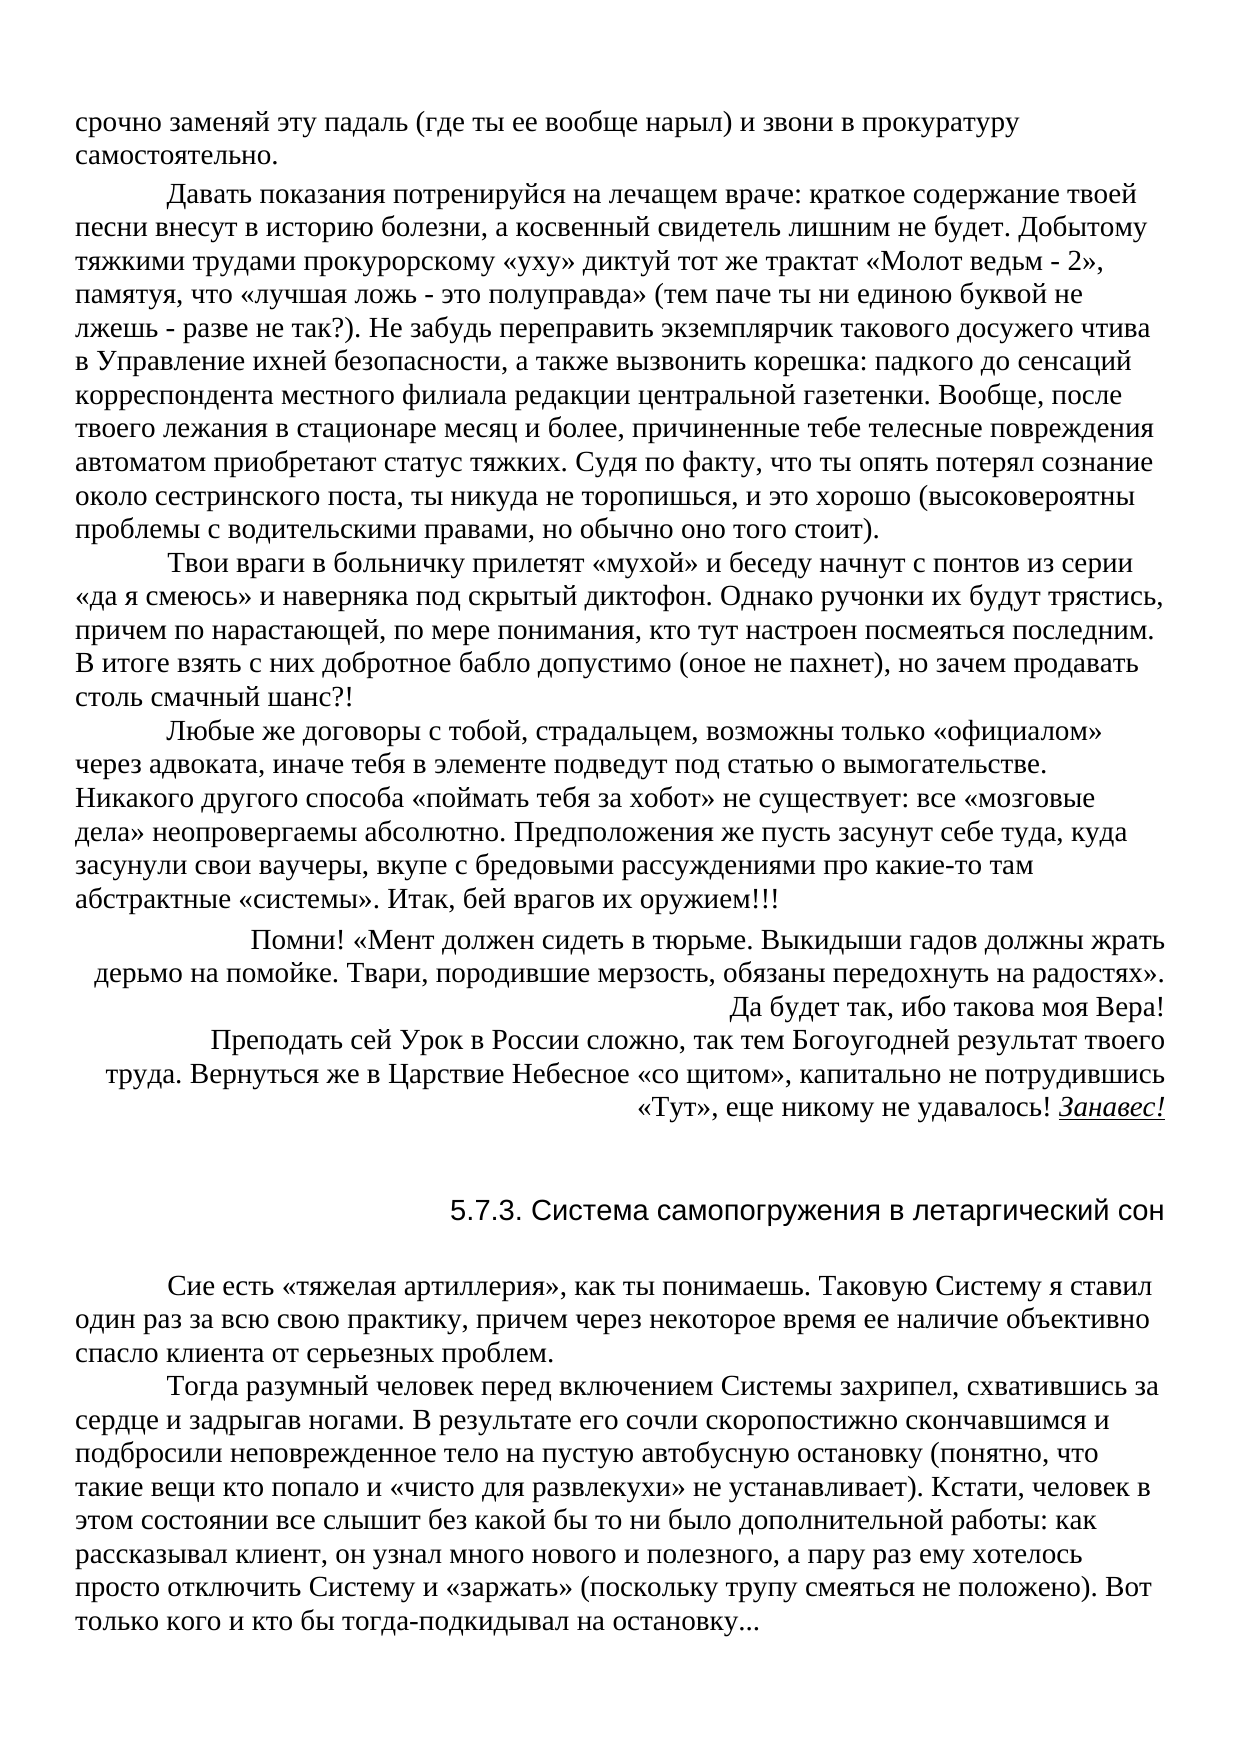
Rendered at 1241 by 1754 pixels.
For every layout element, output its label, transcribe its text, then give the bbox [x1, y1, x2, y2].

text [75, 104, 1158, 171]
text Любые же договоры с тобой, страдальцем, возможны только «официалом» через адвоката, иначе тебя в элементе подведут под статью о вымогательстве. Никакого другого способа «поймать тебя за хобот» не существует: все «мозговые дела» неопровергаемы абсолютно. Предположения же пусть засунут себе туда, куда засунули свои ваучеры, вкупе с бредовыми рассуждениями про какие-то там абстрактные «системы». Итак, бей врагов их оружием!!! [75, 713, 1165, 914]
text Преподать сей Урок в России сложно, так тем Богоугодней результат твоего труда. Вернуться же в Царствие Небесное «со щитом», капитально не потрудившись «Тут», еще никому не удавалось! Занавес! [75, 1022, 1165, 1123]
text Сие есть «тяжелая артиллерия», как ты понимаешь. Таковую Систему я ставил один раз за всю свою практику, причем через некоторое время ее наличие объективно спасло клиента от серьезных проблем. [75, 1268, 1165, 1368]
text Давать показания потренируйся на лечащем враче: краткое содержание твоей песни внесут в историю болезни, а косвенный свидетель лишним не будет. Добытому тяжкими трудами прокурорскому «уху» диктуй тот же трактат «Молот ведьм - 2», памятуя, что «лучшая ложь - это полуправда» (тем паче ты ни единою буквой не лжешь - разве не так?). Не забудь переправить экземплярчик такового досужего чтива в Управление ихней безопасности, а также вызвонить корешка: падкого до сенсаций корреспондента местного филиала редакции центральной газетенки. Вообще, после твоего лежания в стационаре месяц и более, причиненные тебе телесные повреждения автоматом приобретают статус тяжких. Судя по факту, что ты опять потерял сознание около сестринского поста, ты никуда не торопишься, и это хорошо (высоковероятны проблемы с водительскими правами, но обычно оно того стоит). [75, 176, 1165, 545]
text 5.7.3. Система самопогружения в летаргический сон [75, 1193, 1165, 1227]
text Тогда разумный человек перед включением Системы захрипел, схватившись за сердце и задрыгав ногами. В результате его сочли скоропостижно скончавшимся и подбросили неповрежденное тело на пустую автобусную остановку (понятно, что такие вещи кто попало и «чисто для развлекухи» не устанавливает). Кстати, человек в этом состоянии все слышит без какой бы то ни было дополнительной работы: как рассказывал клиент, он узнал много нового и полезного, а пару раз ему хотелось просто отключить Систему и «заржать» (поскольку трупу смеяться не положено). Вот только кого и кто бы тогда-подкидывал на остановку... [75, 1368, 1165, 1637]
text Помни! «Мент должен сидеть в тюрьме. Выкидыши гадов должны жрать дерьмо на помойке. Твари, породившие мерзость, обязаны передохнуть на радостях». Да будет так, ибо такова моя Вера! [75, 922, 1165, 1022]
text Твои враги в больничку прилетят «мухой» и беседу начнут с понтов из серии «да я смеюсь» и наверняка под скрытый диктофон. Однако ручонки их будут трястись, причем по нарастающей, по мере понимания, кто тут настроен посмеяться последним. В итоге взять с них добротное бабло допустимо (оное не пахнет), но зачем продавать столь смачный шанс?! [75, 545, 1165, 712]
